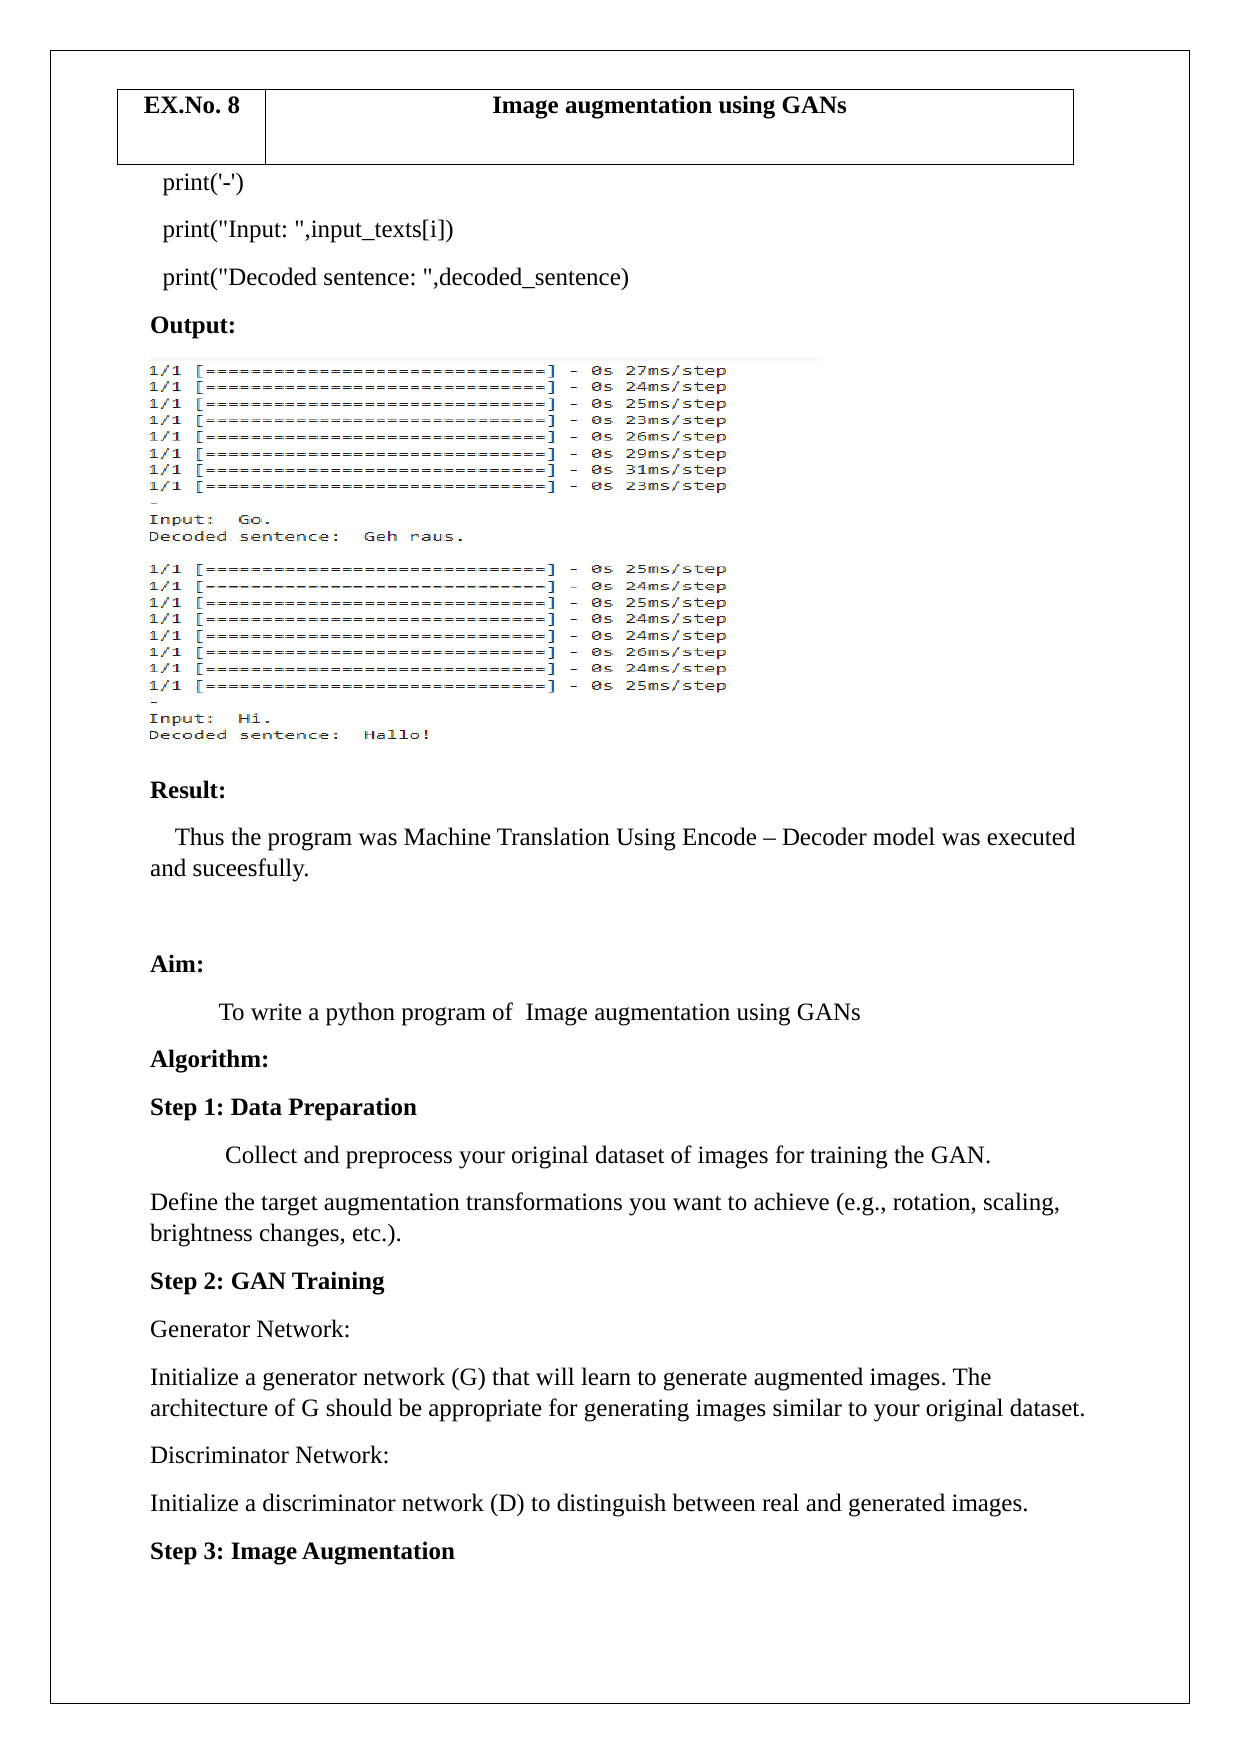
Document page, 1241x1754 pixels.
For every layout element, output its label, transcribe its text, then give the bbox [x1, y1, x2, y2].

text Step 3: Image Augmentation [150, 1536, 1090, 1564]
text Generator Network: [150, 1314, 1090, 1343]
text Step 1: Data Preparation [150, 1092, 1090, 1121]
text Collect and preprocess your original dataset of images for training the GAN. [150, 1140, 1090, 1168]
text print("Decoded sentence: ",decoded_sentence) [150, 262, 1090, 291]
table_header EX.No. 8 [118, 90, 265, 163]
text Define the target augmentation transformations you want to achieve (e.g., rotation, scaling, brightness changes, etc.). [150, 1187, 1090, 1247]
picture [150, 357, 821, 756]
text Step 2: GAN Training [150, 1266, 1090, 1295]
text Initialize a generator network (G) that will learn to generate augmented images. The architecture of G should be appropriate for generating images similar to your original dataset. [150, 1362, 1090, 1421]
text Output: [150, 310, 1090, 339]
table_header Image augmentation using GANs [266, 90, 1073, 163]
text Thus the program was Machine Translation Using Encode – Decoder model was executed and suceesfully. [150, 822, 1090, 882]
text Discriminator Network: [150, 1440, 1090, 1469]
text print("Input: ",input_texts[i]) [150, 214, 1090, 243]
text Result: [150, 775, 1090, 803]
text Aim: [150, 949, 1090, 978]
text Algorithm: [150, 1044, 1090, 1073]
text To write a python program of Image augmentation using GANs [150, 997, 1090, 1025]
text print('-') [150, 150, 1090, 196]
text Initialize a discriminator network (D) to distinguish between real and generated images. [150, 1488, 1090, 1517]
